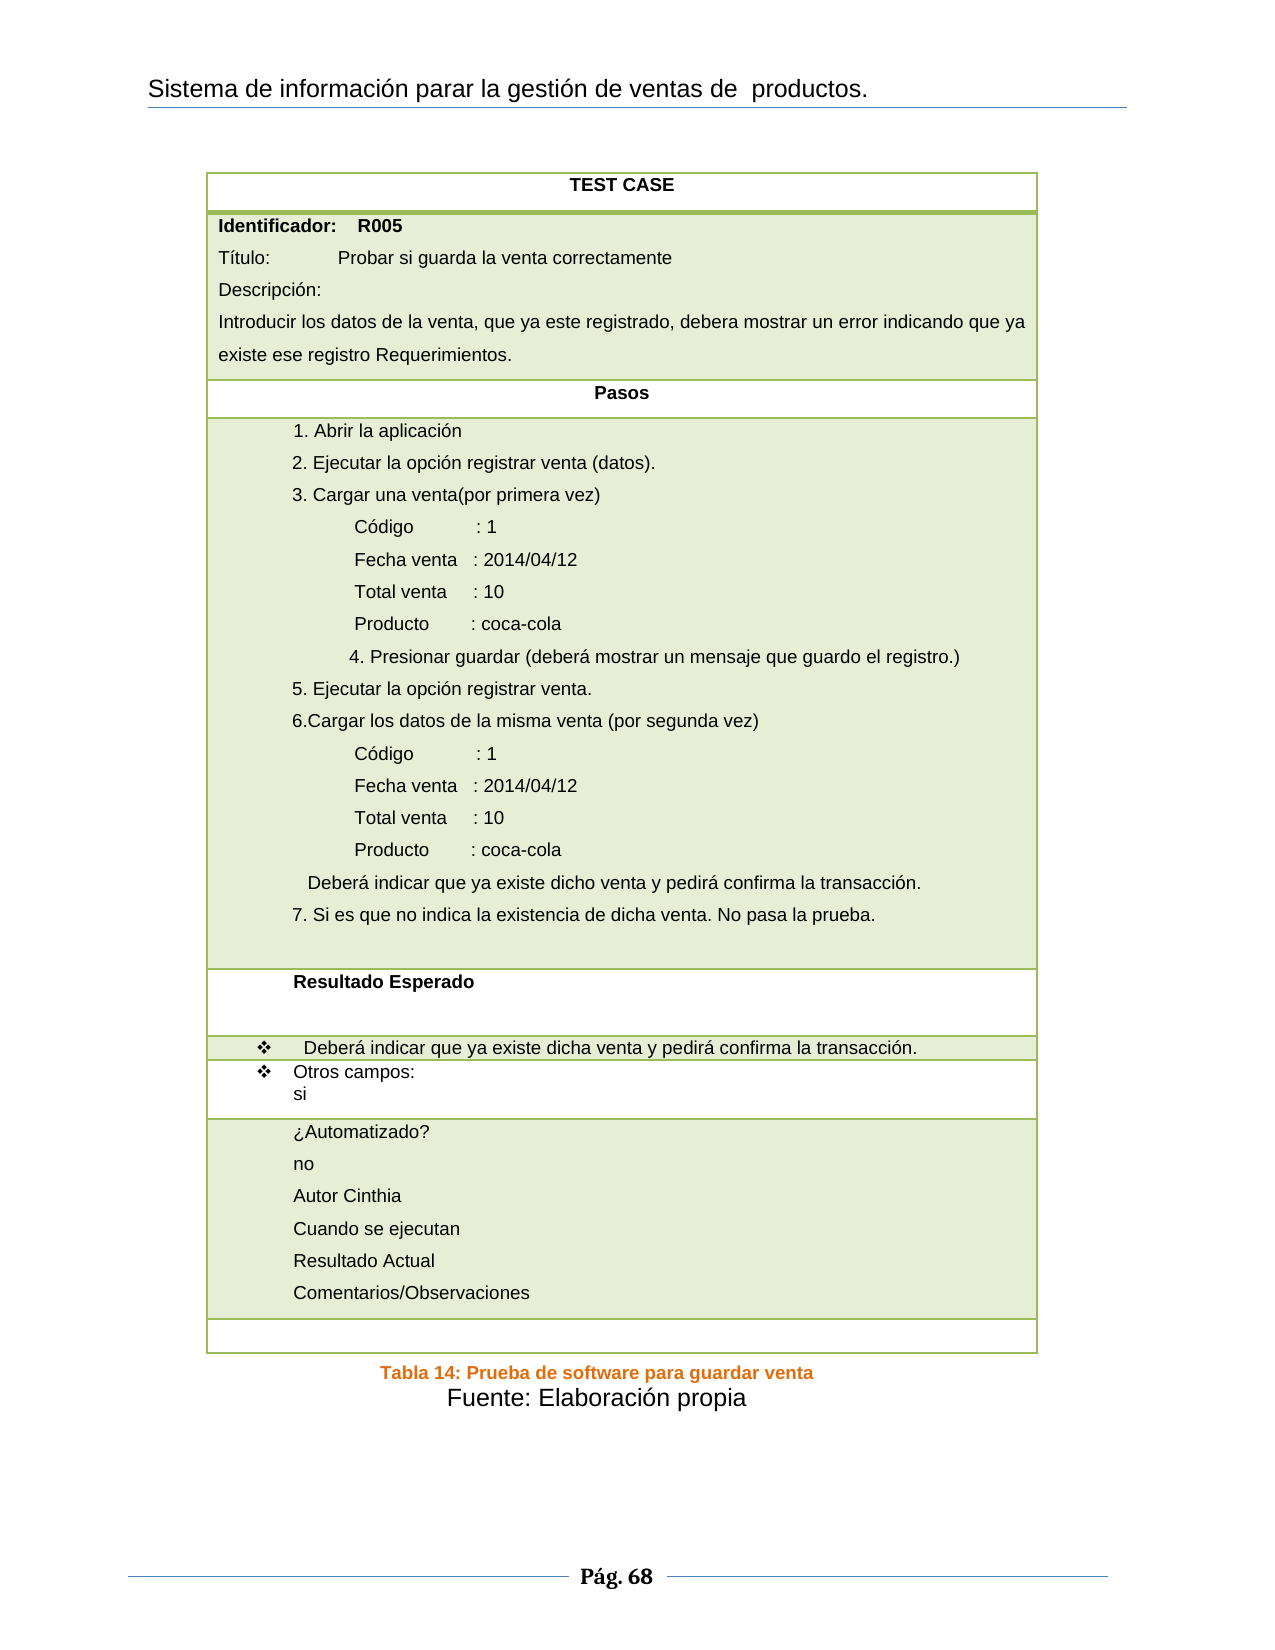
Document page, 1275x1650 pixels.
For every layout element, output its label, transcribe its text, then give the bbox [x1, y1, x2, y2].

table_cell Identificador: R005 Título: Probar si guarda la venta correctamente Descripción: Introducir los datos de la venta, que ya este registrado, debera mostrar un error indicando que ya existe ese registro Requerimientos. [208, 215, 1036, 379]
table_cell Otros campos: si [208, 1061, 1036, 1118]
table_cell 1. Abrir la aplicación 2. Ejecutar la opción registrar venta (datos). 3. Cargar una venta(por primera vez) Código : 1 Fecha venta : 2014/04/12 Total venta : 10 Producto : coca-cola 4. Presionar guardar (deberá mostrar un mensaje que guardo el registro.) 5. Ejecutar la opción registrar venta. 6.Cargar los datos de la misma venta (por segunda vez) Código : 1 Fecha venta : 2014/04/12 Total venta : 10 Producto : coca-cola Deberá indicar que ya existe dicho venta y pedirá confirma la transacción. 7. Si es que no indica la existencia de dicha venta. No pasa la prueba. [208, 419, 1036, 968]
table_cell ¿Automatizado? no Autor Cinthia Cuando se ejecutan Resultado Actual Comentarios/Observaciones [208, 1120, 1036, 1318]
table_cell Deberá indicar que ya existe dicha venta y pedirá confirma la transacción. [208, 1037, 1036, 1059]
table_cell Pasos [208, 381, 1036, 417]
table_cell [208, 1320, 1036, 1352]
table_cell Resultado Esperado [208, 970, 1036, 1035]
table_header TEST CASE [208, 174, 1036, 210]
